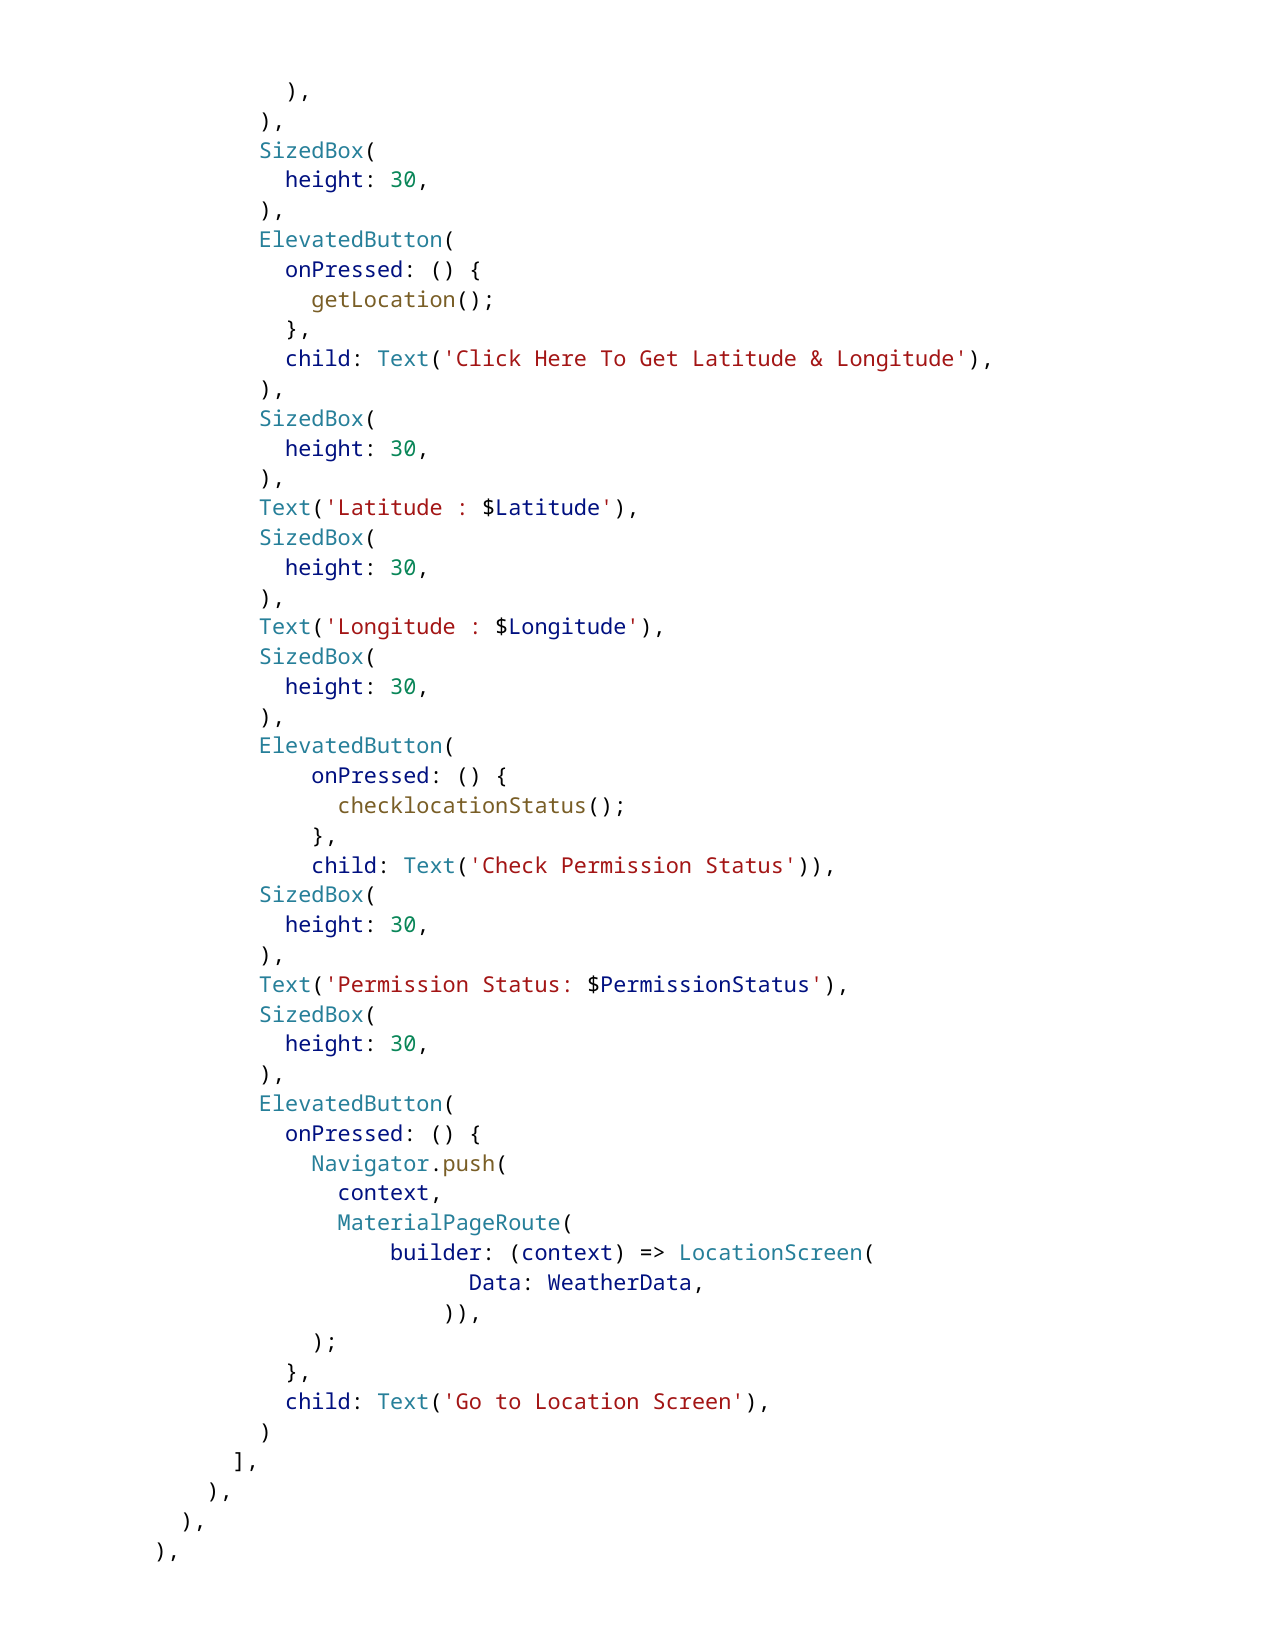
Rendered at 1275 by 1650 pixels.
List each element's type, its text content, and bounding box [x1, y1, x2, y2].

text child: Text('Check Permission Status')), [75, 849, 1200, 879]
text height: 30, [75, 552, 1200, 581]
text ), [75, 939, 1200, 969]
text context, [75, 1177, 1200, 1207]
text ), [75, 194, 1200, 224]
text }, [75, 820, 1200, 849]
text ElevatedButton( [75, 224, 1200, 254]
text height: 30, [75, 909, 1200, 939]
text getLocation(); [75, 283, 1200, 313]
text ], [75, 1445, 1200, 1475]
text ElevatedButton( [75, 730, 1200, 760]
text height: 30, [75, 164, 1200, 194]
text ), [75, 1535, 1200, 1564]
text MaterialPageRoute( [75, 1207, 1200, 1237]
text onPressed: () { [75, 760, 1200, 790]
text ), [75, 373, 1200, 403]
text ), [75, 105, 1200, 134]
text ), [75, 75, 1200, 105]
text height: 30, [75, 432, 1200, 462]
text checklocationStatus(); [75, 790, 1200, 820]
text height: 30, [75, 671, 1200, 701]
text }, [75, 1356, 1200, 1386]
text SizedBox( [75, 134, 1200, 164]
text Text('Longitude : $Longitude'), [75, 611, 1200, 641]
text Text('Permission Status: $PermissionStatus'), [75, 969, 1200, 998]
text ), [75, 581, 1200, 611]
text SizedBox( [75, 522, 1200, 552]
text Navigator.push( [75, 1147, 1200, 1177]
text builder: (context) => LocationScreen( [75, 1237, 1200, 1267]
text }, [75, 313, 1200, 343]
text Text('Latitude : $Latitude'), [75, 492, 1200, 522]
text Data: WeatherData, [75, 1267, 1200, 1296]
text SizedBox( [75, 998, 1200, 1028]
text ), [75, 1058, 1200, 1088]
text height: 30, [75, 1028, 1200, 1058]
text ), [75, 1505, 1200, 1535]
text child: Text('Click Here To Get Latitude & Longitude'), [75, 343, 1200, 373]
text SizedBox( [75, 403, 1200, 432]
text ), [75, 462, 1200, 492]
text SizedBox( [75, 879, 1200, 909]
text )), [75, 1296, 1200, 1326]
text SizedBox( [75, 641, 1200, 671]
text ), [75, 1475, 1200, 1505]
text child: Text('Go to Location Screen'), [75, 1386, 1200, 1416]
text ), [75, 701, 1200, 730]
text ) [75, 1416, 1200, 1445]
text onPressed: () { [75, 1118, 1200, 1147]
text ElevatedButton( [75, 1088, 1200, 1118]
text ); [75, 1326, 1200, 1356]
text onPressed: () { [75, 254, 1200, 283]
